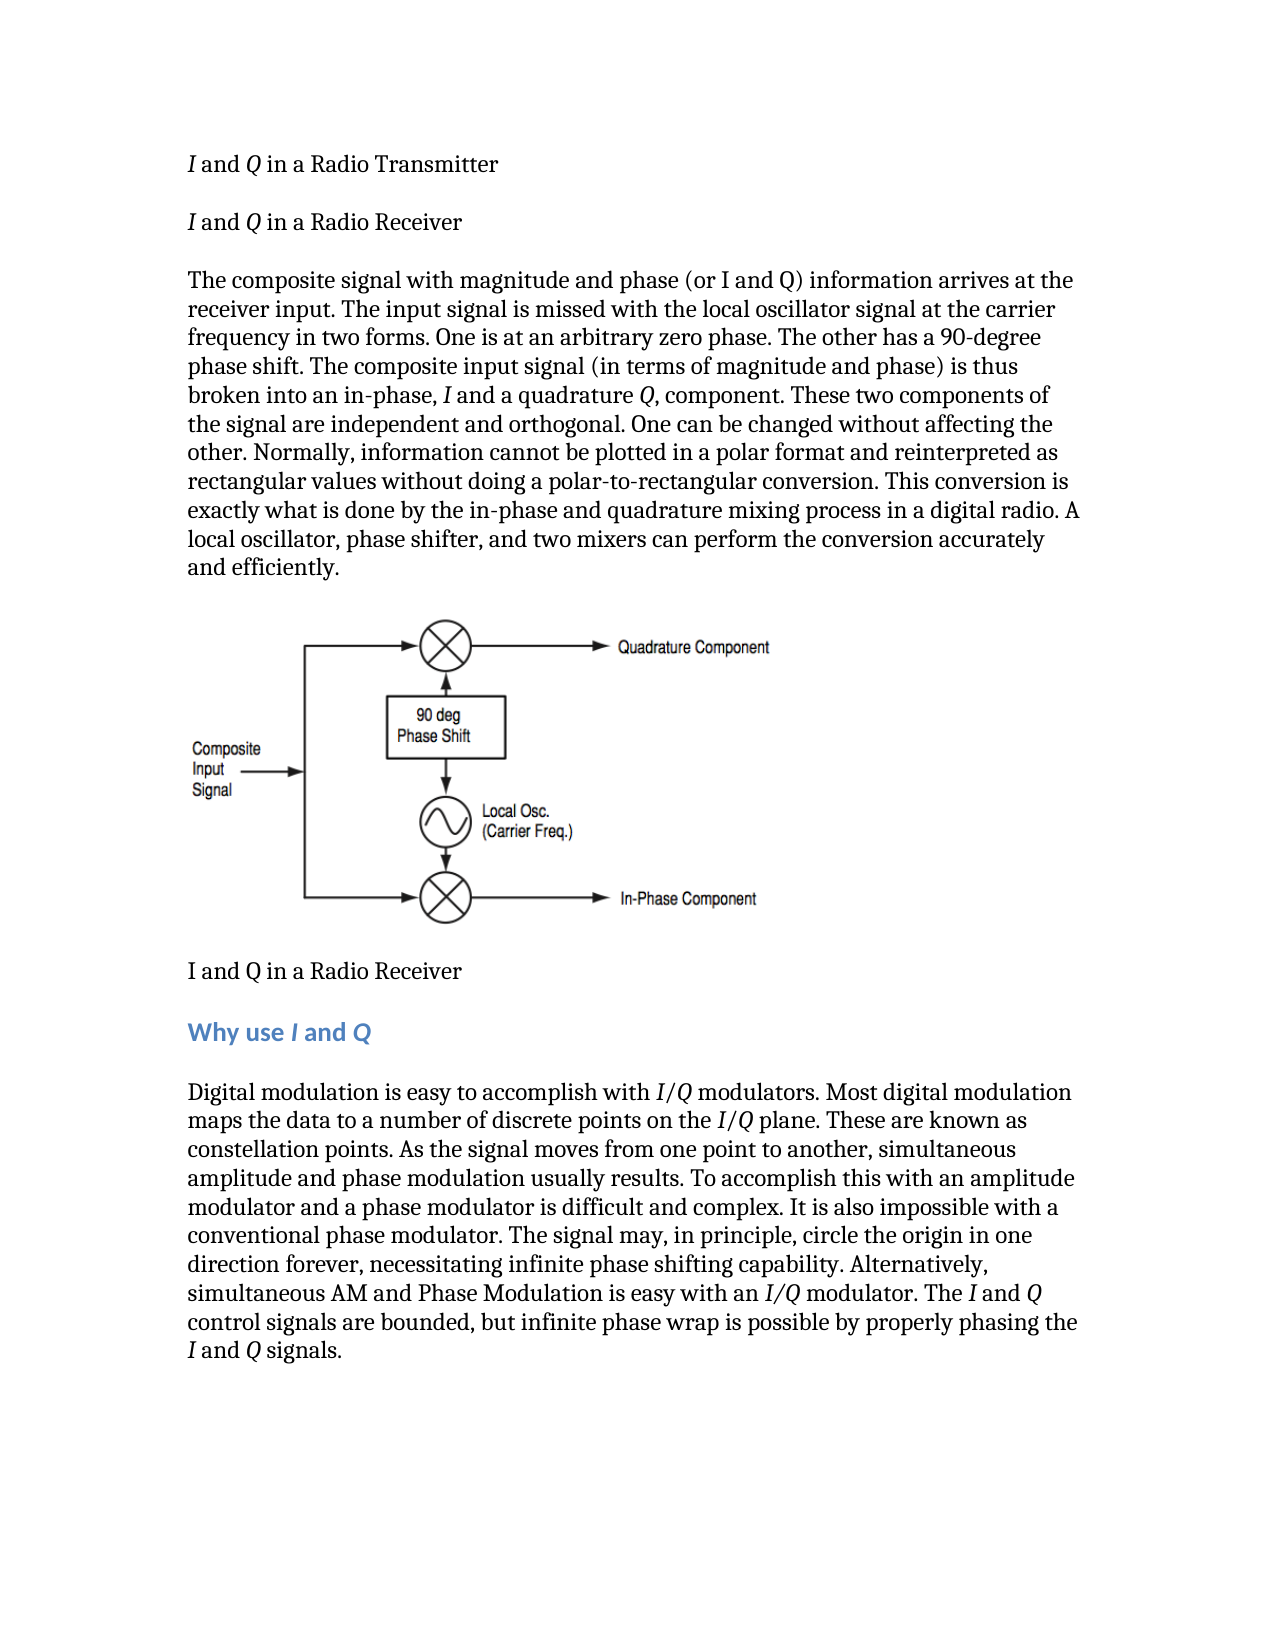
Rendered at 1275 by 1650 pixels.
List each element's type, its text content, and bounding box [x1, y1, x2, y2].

text I and Q in a Radio Receiver [187, 208, 1087, 237]
text The composite signal with magnitude and phase (or I and Q) information arrives at the receiver input. The input signal is missed with the local oscillator signal at the carrier frequency in two forms. One is at an arbitrary zero phase. The other has a 90-degree phase shift. The composite input signal (in terms of magnitude and phase) is thus broken into an in-phase, I and a quadrature Q, component. These two components of the signal are independent and orthogonal. One can be changed without affecting the other. Normally, information cannot be plotted in a polar format and reinterpreted as rectangular values without doing a polar-to-rectangular conversion. This conversion is exactly what is done by the in-phase and quadrature mixing process in a digital radio. A local oscillator, phase shifter, and two mixers can perform the conversion accurately and efficiently. [187, 266, 1087, 582]
picture [187, 611, 780, 929]
text I and Q in a Radio Transmitter [187, 150, 1087, 179]
text I and Q in a Radio Receiver [187, 957, 1087, 986]
text Digital modulation is easy to accomplish with I/Q modulators. Most digital modulation maps the data to a number of discrete points on the I/Q plane. These are known as constellation points. As the signal moves from one point to another, simultaneous amplitude and phase modulation usually results. To accomplish this with an amplitude modulator and a phase modulator is difficult and complex. It is also impossible with a conventional phase modulator. The signal may, in principle, circle the origin in one direction forever, necessitating infinite phase shifting capability. Alternatively, simultaneous AM and Phase Modulation is easy with an I/Q modulator. The I and Q control signals are bounded, but infinite phase wrap is possible by properly phasing the I and Q signals. [187, 1077, 1087, 1365]
subtitle Why use I and Q [187, 1015, 1087, 1048]
